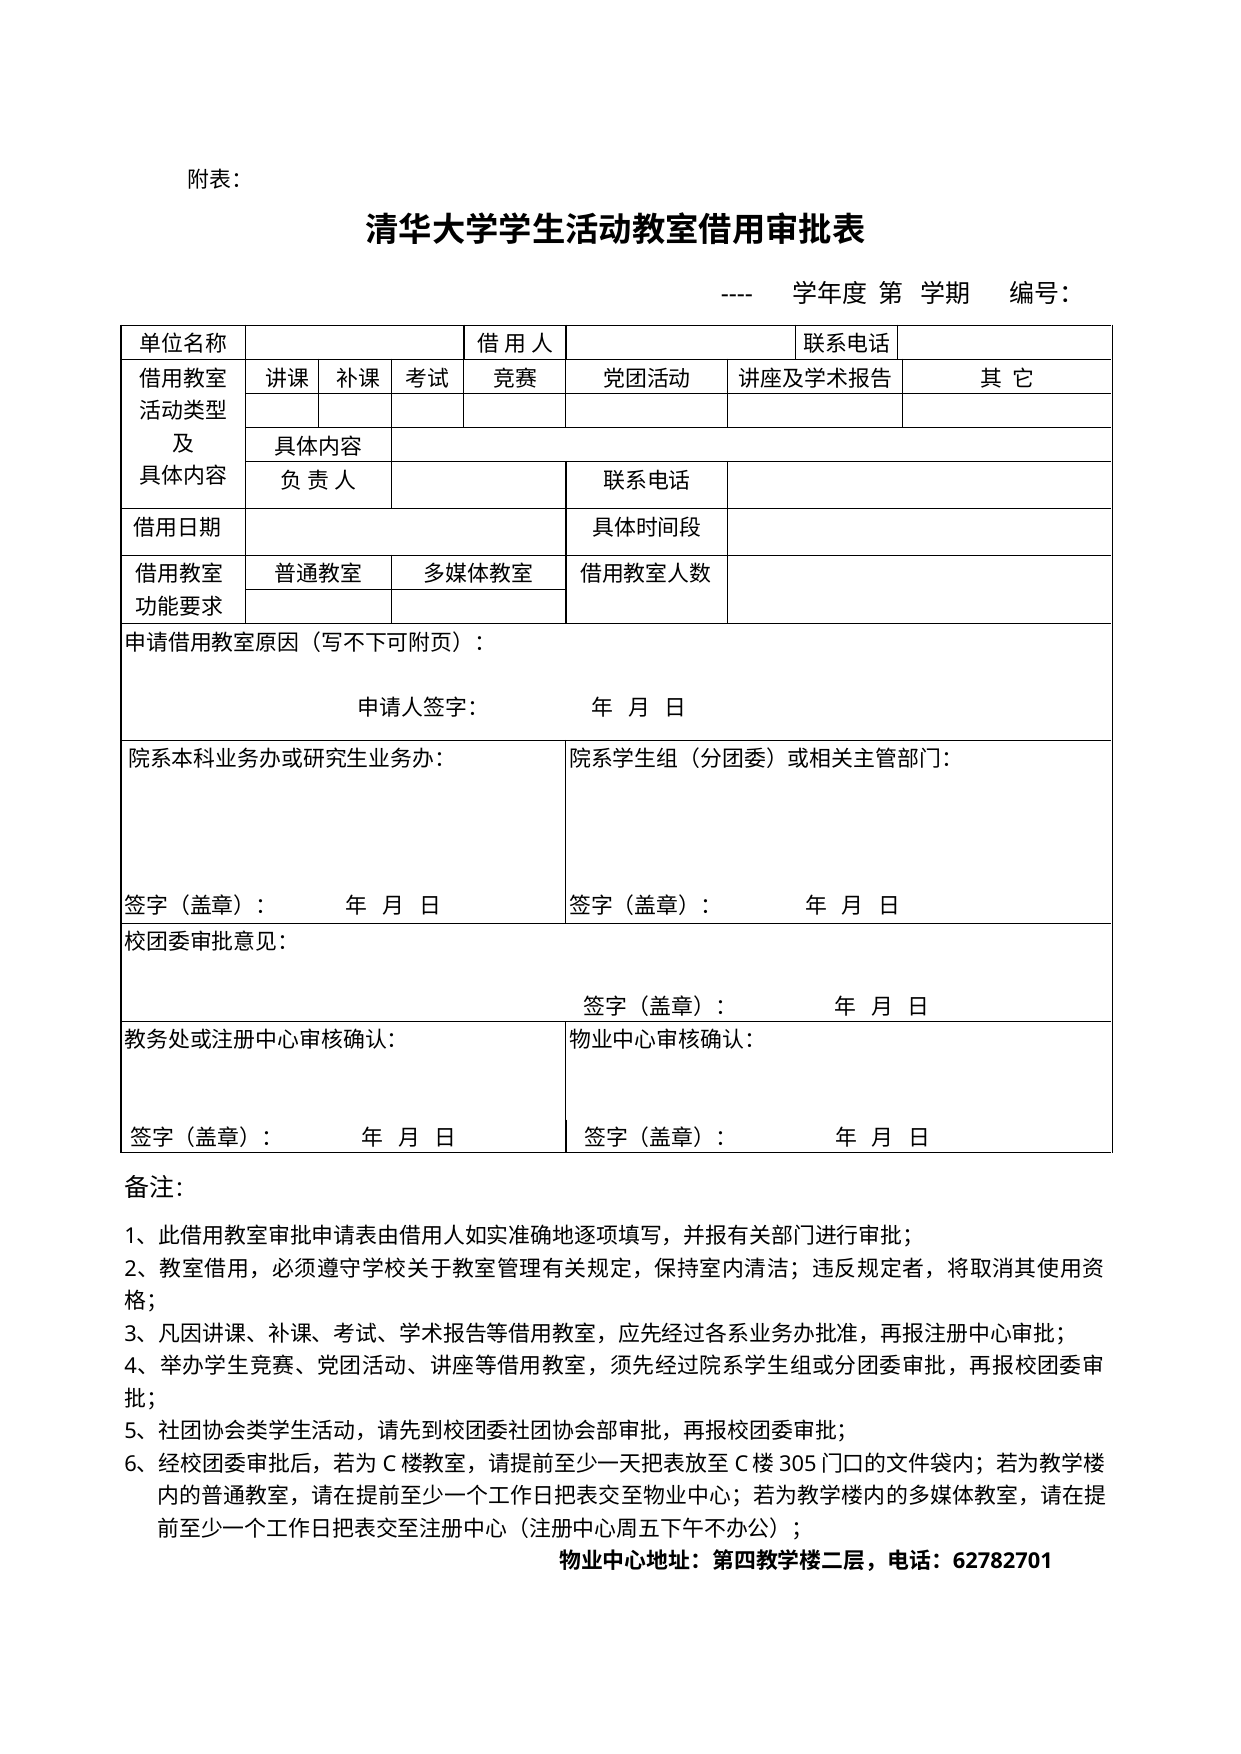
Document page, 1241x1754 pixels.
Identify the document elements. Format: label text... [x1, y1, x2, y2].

table_cell 具体内容 [246, 428, 391, 461]
table_cell [392, 590, 565, 623]
table_cell 党团活动 [566, 360, 727, 393]
table_cell 联系电话 [796, 326, 897, 358]
table_cell [567, 326, 795, 358]
table_cell [728, 394, 902, 427]
table_cell [728, 508, 1112, 554]
table_cell 补课 [319, 360, 391, 393]
table_cell 签字（盖章）： 年 月 日 [122, 1120, 565, 1152]
table_cell 6、经校团委审批后，若为C楼教室，请提前至少一天把表放至C楼305门口的文件袋内；若为教学楼内的普通教室，请在提前至少一个工作日把表交至物业中心；若为教学楼内的多媒体教室，请在提前至少一个工作日把表交至注册中心（注册中心周五下午不办公）； [121, 1446, 1110, 1543]
table_cell [246, 509, 565, 554]
table_cell 负 责 人 [246, 462, 391, 508]
table_cell [392, 462, 565, 508]
table_cell [566, 394, 727, 427]
table_cell [728, 461, 1112, 508]
table_cell 教务处或注册中心审核确认： [122, 1022, 565, 1119]
table_cell 借用日期 [122, 509, 245, 554]
table_cell ---- 学年度 第 学期 编号： [121, 260, 1112, 324]
text 附表： [187, 162, 1053, 194]
table_cell 签字（盖章）： 年 月 日 [122, 856, 565, 922]
table_cell [392, 427, 1112, 461]
table_cell [246, 326, 463, 358]
table_cell 考试 [392, 360, 463, 393]
table_cell 讲座及学术报告 [728, 360, 902, 393]
table_cell 3、凡因讲课、补课、考试、学术报告等借用教室，应先经过各系业务办批准，再报注册中心审批； 4、举办学生竞赛、党团活动、讲座等借用教室，须先经过院系学生组或分团委审批，再报校团委审批； 5、社团协会类学生活动，请先到校团委社团协会部审批，再报校团委审批； [121, 1316, 1110, 1446]
table_cell 普通教室 [246, 556, 391, 588]
table_cell [728, 555, 1112, 623]
table_cell 签字（盖章）： 年 月 日 [122, 989, 1112, 1021]
text 物业中心地址：第四教学楼二层，电话：62782701 [187, 1543, 1053, 1576]
table_cell 物业中心审核确认： [566, 1021, 1112, 1119]
table_cell [898, 325, 1112, 358]
table_cell 多媒体教室 [392, 556, 565, 588]
table_cell 申请借用教室原因（写不下可附页）： 申请人签字： 年 月 日 [122, 623, 1112, 740]
table_cell 借用教室 功能要求 [122, 556, 245, 623]
table_cell [246, 590, 391, 623]
table_cell 借 用 人 [465, 326, 565, 358]
table_cell 校团委审批意见： [122, 923, 1112, 988]
table_cell [246, 394, 318, 427]
table_cell 具体时间段 [567, 509, 727, 554]
table_cell 备注： 1、此借用教室审批申请表由借用人如实准确地逐项填写，并报有关部门进行审批； 2、教室借用，必须遵守学校关于教室管理有关规定，保持室内清洁；违反规定者，将取消其使用资格； [121, 1153, 1110, 1316]
table_cell 借用教室人数 [567, 556, 727, 623]
table_cell 讲课 [246, 360, 318, 393]
table_cell 竞赛 [464, 360, 565, 393]
table_cell 其 它 [903, 359, 1112, 393]
table_cell [903, 393, 1112, 427]
table_cell 单位名称 [122, 326, 245, 358]
table_cell 借用教室 活动类型 及 具体内容 [122, 360, 245, 508]
table_cell 院系本科业务办或研究生业务办： [122, 741, 565, 856]
table_cell [319, 394, 391, 427]
table_cell 签字（盖章）： 年 月 日 [567, 1120, 1112, 1152]
table_header 清华大学学生活动教室借用审批表 [121, 195, 1110, 259]
table_cell 联系电话 [567, 462, 727, 508]
table_cell 签字（盖章）： 年 月 日 [566, 856, 1112, 922]
table_cell [464, 394, 565, 427]
table_cell [392, 394, 463, 427]
table_cell 院系学生组（分团委）或相关主管部门： [566, 740, 1112, 856]
